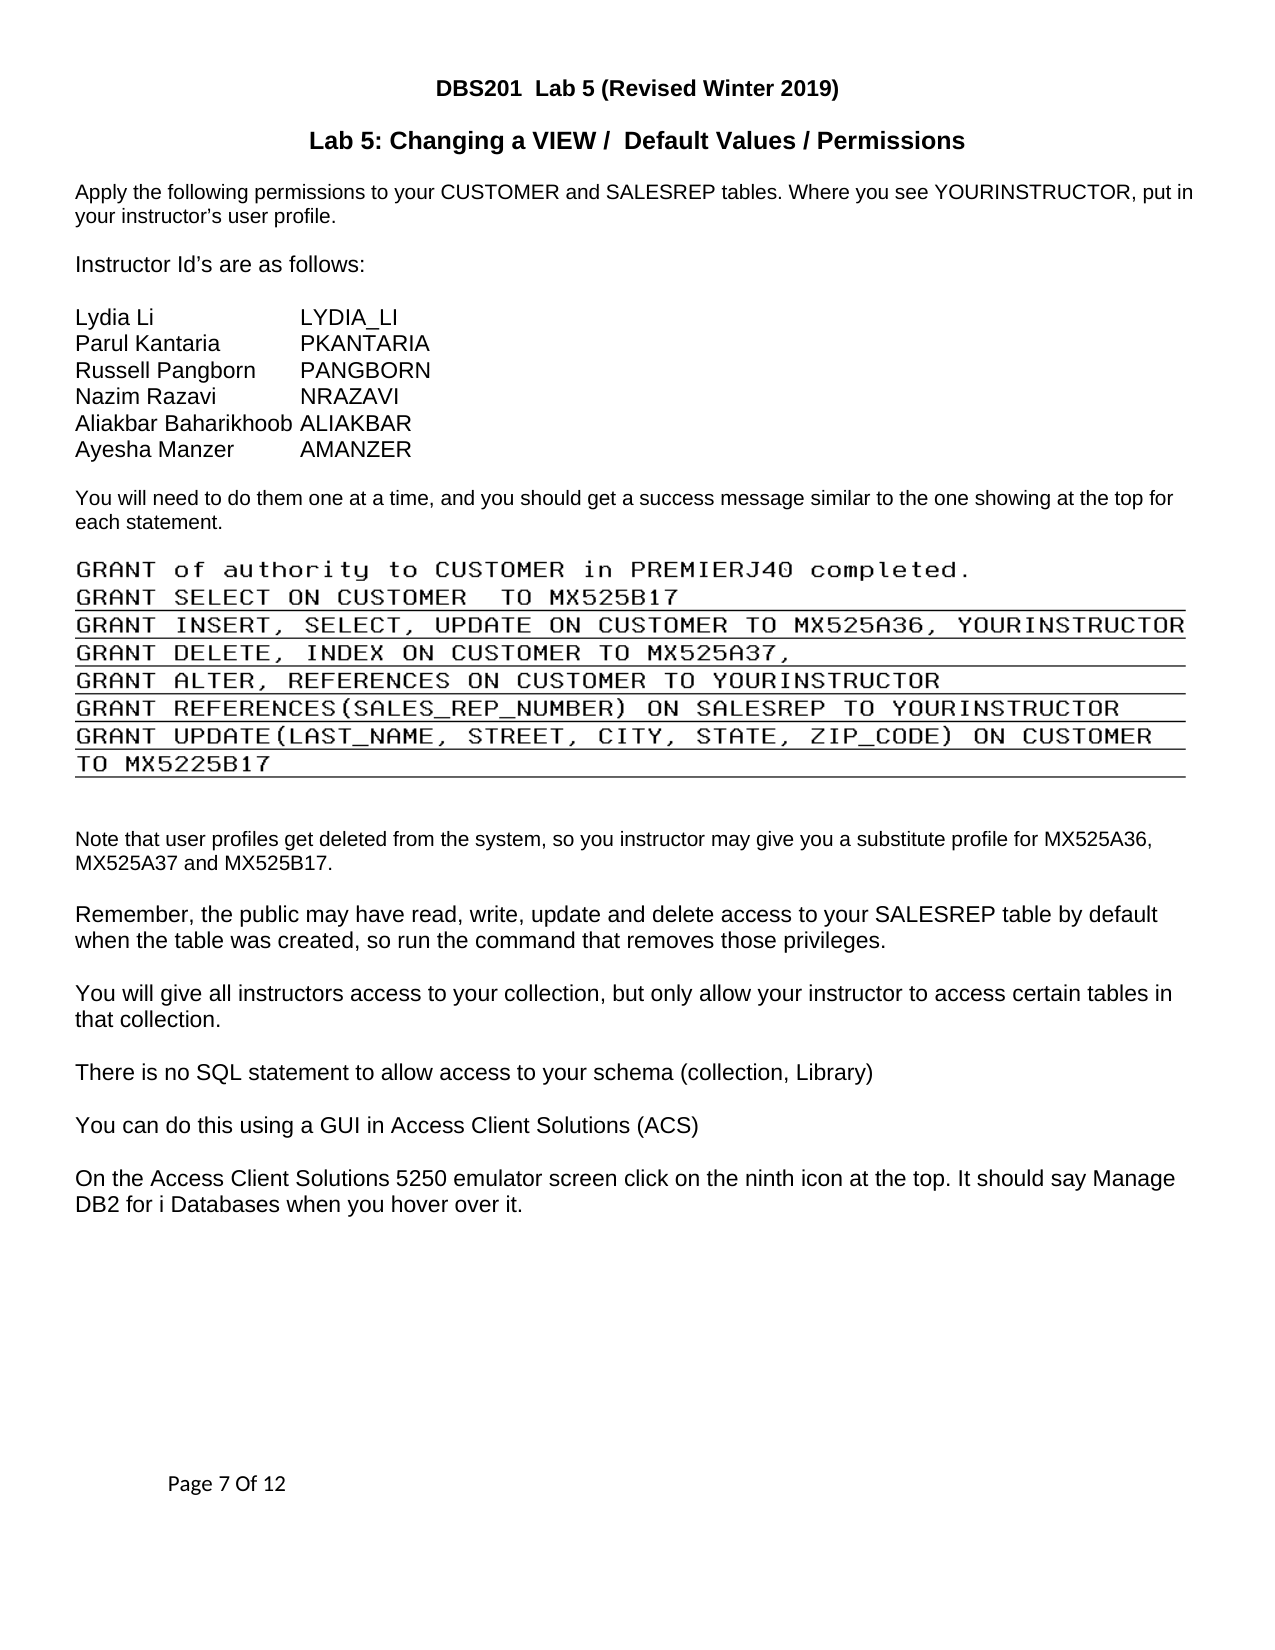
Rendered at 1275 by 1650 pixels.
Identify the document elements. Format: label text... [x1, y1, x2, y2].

text Ayesha Manzer AMANZER [75, 436, 1200, 462]
text You can do this using a GUI in Access Client Solutions (ACS) [75, 1112, 1200, 1138]
text Remember, the public may have read, write, update and delete access to your SALESREP table by default when the table was created, so run the command that removes those privileges. [75, 901, 1200, 954]
text On the Access Client Solutions 5250 emulator screen click on the ninth icon at the top. It should say Manage DB2 for i Databases when you hover over it. [75, 1164, 1200, 1217]
text You will give all instructors access to your collection, but only allow your instructor to access certain tables in that collection. [75, 980, 1200, 1033]
text You will need to do them one at a time, and you should get a success message similar to the one showing at the top for each statement. [75, 486, 1200, 534]
text Note that user profiles get deleted from the system, so you instructor may give you a substitute profile for MX525A36, MX525A37 and MX525B17. [75, 827, 1200, 874]
text Lydia Li LYDIA_LI [75, 278, 1200, 330]
text Aliakbar Baharikhoob ALIAKBAR [75, 409, 1200, 436]
text Parul Kantaria PKANTARIA Russell Pangborn PANGBORN Nazim Razavi NRAZAVI [75, 330, 1200, 409]
text Apply the following permissions to your CUSTOMER and SALESREP tables. Where you see YOURINSTRUCTOR, put in your instructor’s user profile. [75, 179, 1200, 227]
text Instructor Id’s are as follows: [75, 251, 1200, 278]
picture [75, 558, 1200, 779]
text There is no SQL statement to allow access to your schema (collection, Library) [75, 1059, 1200, 1085]
